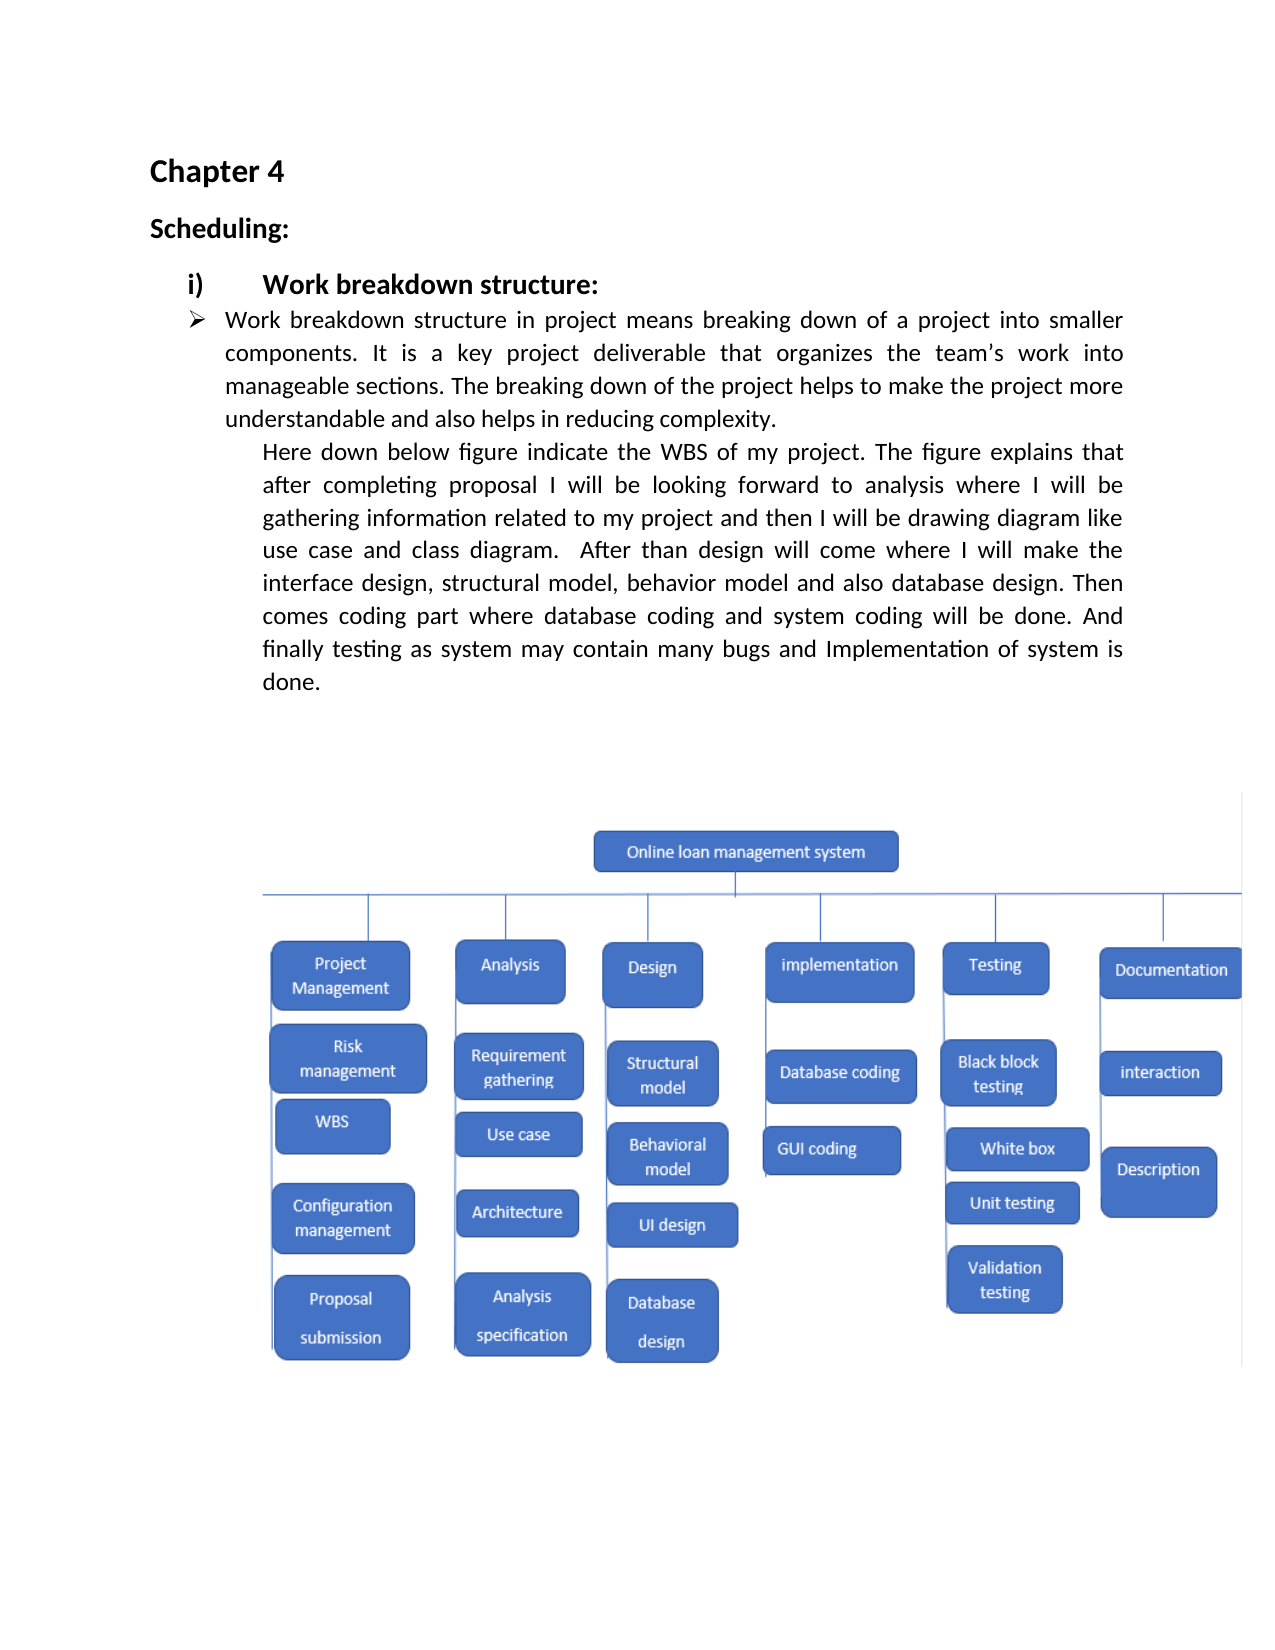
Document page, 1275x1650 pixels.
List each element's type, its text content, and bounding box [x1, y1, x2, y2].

text Scheduling: [150, 211, 1125, 246]
picture [262, 792, 1243, 1367]
text Chapter 4 [150, 150, 1125, 191]
list Here down below figure indicate the WBS of my project. The figure explains that after completing proposal I will be looking forward to analysis where I will be gathering information related to my project and then I will be drawing diagram like use case and class diagram. After than design will come where I will make the interface design, structural model, behavior model and also database design. Then comes coding part where database coding and system coding will be done. And finally testing as system may contain many bugs and Implementation of system is done. [262, 436, 1125, 697]
list Work breakdown structure: [187, 266, 1125, 301]
list Work breakdown structure in project means breaking down of a project into smaller components. It is a key project deliverable that organizes the team’s work into manageable sections. The breaking down of the project helps to make the project more understandable and also helps in reducing complexity. [187, 304, 1125, 433]
